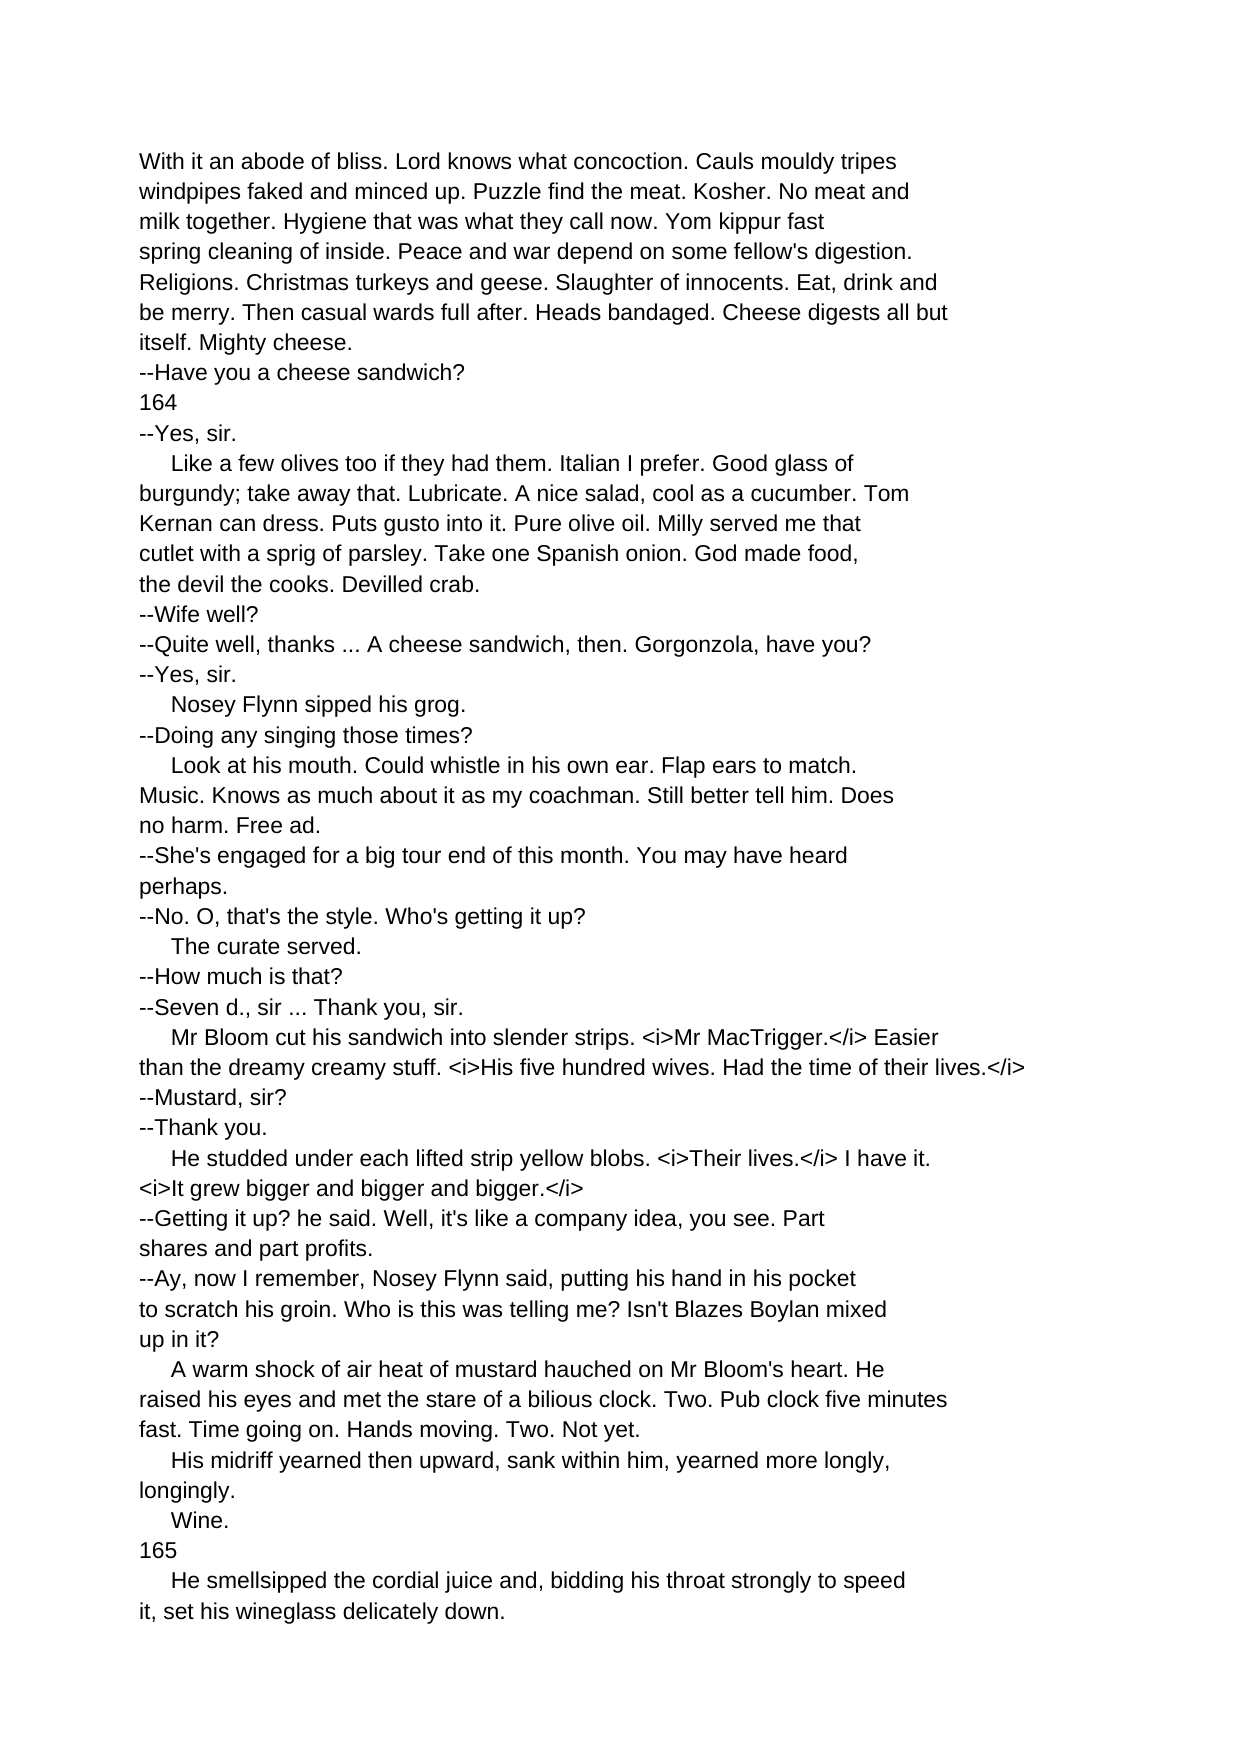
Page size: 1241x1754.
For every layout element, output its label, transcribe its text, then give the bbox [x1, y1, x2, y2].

text Look at his mouth. Could whistle in his own ear. Flap ears to match. [139, 752, 1101, 778]
text the devil the cooks. Devilled crab. [139, 571, 1101, 597]
text His midriff yearned then upward, sank within him, yearned more longly, [139, 1447, 1101, 1473]
text be merry. Then casual wards full after. Heads bandaged. Cheese digests all but [139, 299, 1101, 325]
text cutlet with a sprig of parsley. Take one Spanish onion. God made food, [139, 540, 1101, 567]
text milk together. Hygiene that was what they call now. Yom kippur fast [139, 208, 1101, 234]
text shares and part profits. [139, 1235, 1101, 1261]
text <i>It grew bigger and bigger and bigger.</i> [139, 1175, 1101, 1201]
text --Have you a cheese sandwich? [139, 359, 1101, 385]
text --How much is that? [139, 963, 1101, 989]
text Nosey Flynn sipped his grog. [139, 691, 1101, 718]
text raised his eyes and met the stare of a bilious clock. Two. Pub clock five minutes [139, 1386, 1101, 1412]
text 164 [139, 389, 1101, 416]
text --Getting it up? he said. Well, it's like a company idea, you see. Part [139, 1205, 1101, 1231]
text With it an abode of bliss. Lord knows what concoction. Cauls mouldy tripes [139, 148, 1101, 174]
text it, set his wineglass delicately down. [139, 1598, 1101, 1624]
text than the dreamy creamy stuff. <i>His five hundred wives. Had the time of their lives.</i> [139, 1054, 1101, 1080]
text --Quite well, thanks ... A cheese sandwich, then. Gorgonzola, have you? [139, 631, 1101, 657]
text up in it? [139, 1326, 1101, 1352]
text --Wife well? [139, 601, 1101, 627]
text --Doing any singing those times? [139, 722, 1101, 748]
text --Ay, now I remember, Nosey Flynn said, putting his hand in his pocket [139, 1265, 1101, 1292]
text The curate served. [139, 933, 1101, 959]
text no harm. Free ad. [139, 812, 1101, 838]
text fast. Time going on. Hands moving. Two. Not yet. [139, 1416, 1101, 1443]
text --Mustard, sir? [139, 1084, 1101, 1110]
text burgundy; take away that. Lubricate. A nice salad, cool as a cucumber. Tom [139, 480, 1101, 506]
text --No. O, that's the style. Who's getting it up? [139, 903, 1101, 929]
text Religions. Christmas turkeys and geese. Slaughter of innocents. Eat, drink and [139, 268, 1101, 295]
text perhaps. [139, 873, 1101, 899]
text Wine. [139, 1507, 1101, 1533]
text Kernan can dress. Puts gusto into it. Pure olive oil. Milly served me that [139, 510, 1101, 536]
text to scratch his groin. Who is this was telling me? Isn't Blazes Boylan mixed [139, 1296, 1101, 1322]
text --She's engaged for a big tour end of this month. You may have heard [139, 842, 1101, 869]
text Mr Bloom cut his sandwich into slender strips. <i>Mr MacTrigger.</i> Easier [139, 1024, 1101, 1050]
text Like a few olives too if they had them. Italian I prefer. Good glass of [139, 450, 1101, 476]
text --Yes, sir. [139, 661, 1101, 687]
text --Yes, sir. [139, 419, 1101, 446]
text longingly. [139, 1477, 1101, 1503]
text A warm shock of air heat of mustard hauched on Mr Bloom's heart. He [139, 1356, 1101, 1382]
text windpipes faked and minced up. Puzzle find the meat. Kosher. No meat and [139, 178, 1101, 204]
text He smellsipped the cordial juice and, bidding his throat strongly to speed [139, 1567, 1101, 1594]
text 165 [139, 1537, 1101, 1563]
text He studded under each lifted strip yellow blobs. <i>Their lives.</i> I have it. [139, 1144, 1101, 1171]
text Music. Knows as much about it as my coachman. Still better tell him. Does [139, 782, 1101, 808]
text --Thank you. [139, 1114, 1101, 1141]
text spring cleaning of inside. Peace and war depend on some fellow's digestion. [139, 238, 1101, 264]
text --Seven d., sir ... Thank you, sir. [139, 993, 1101, 1020]
text itself. Mighty cheese. [139, 329, 1101, 355]
